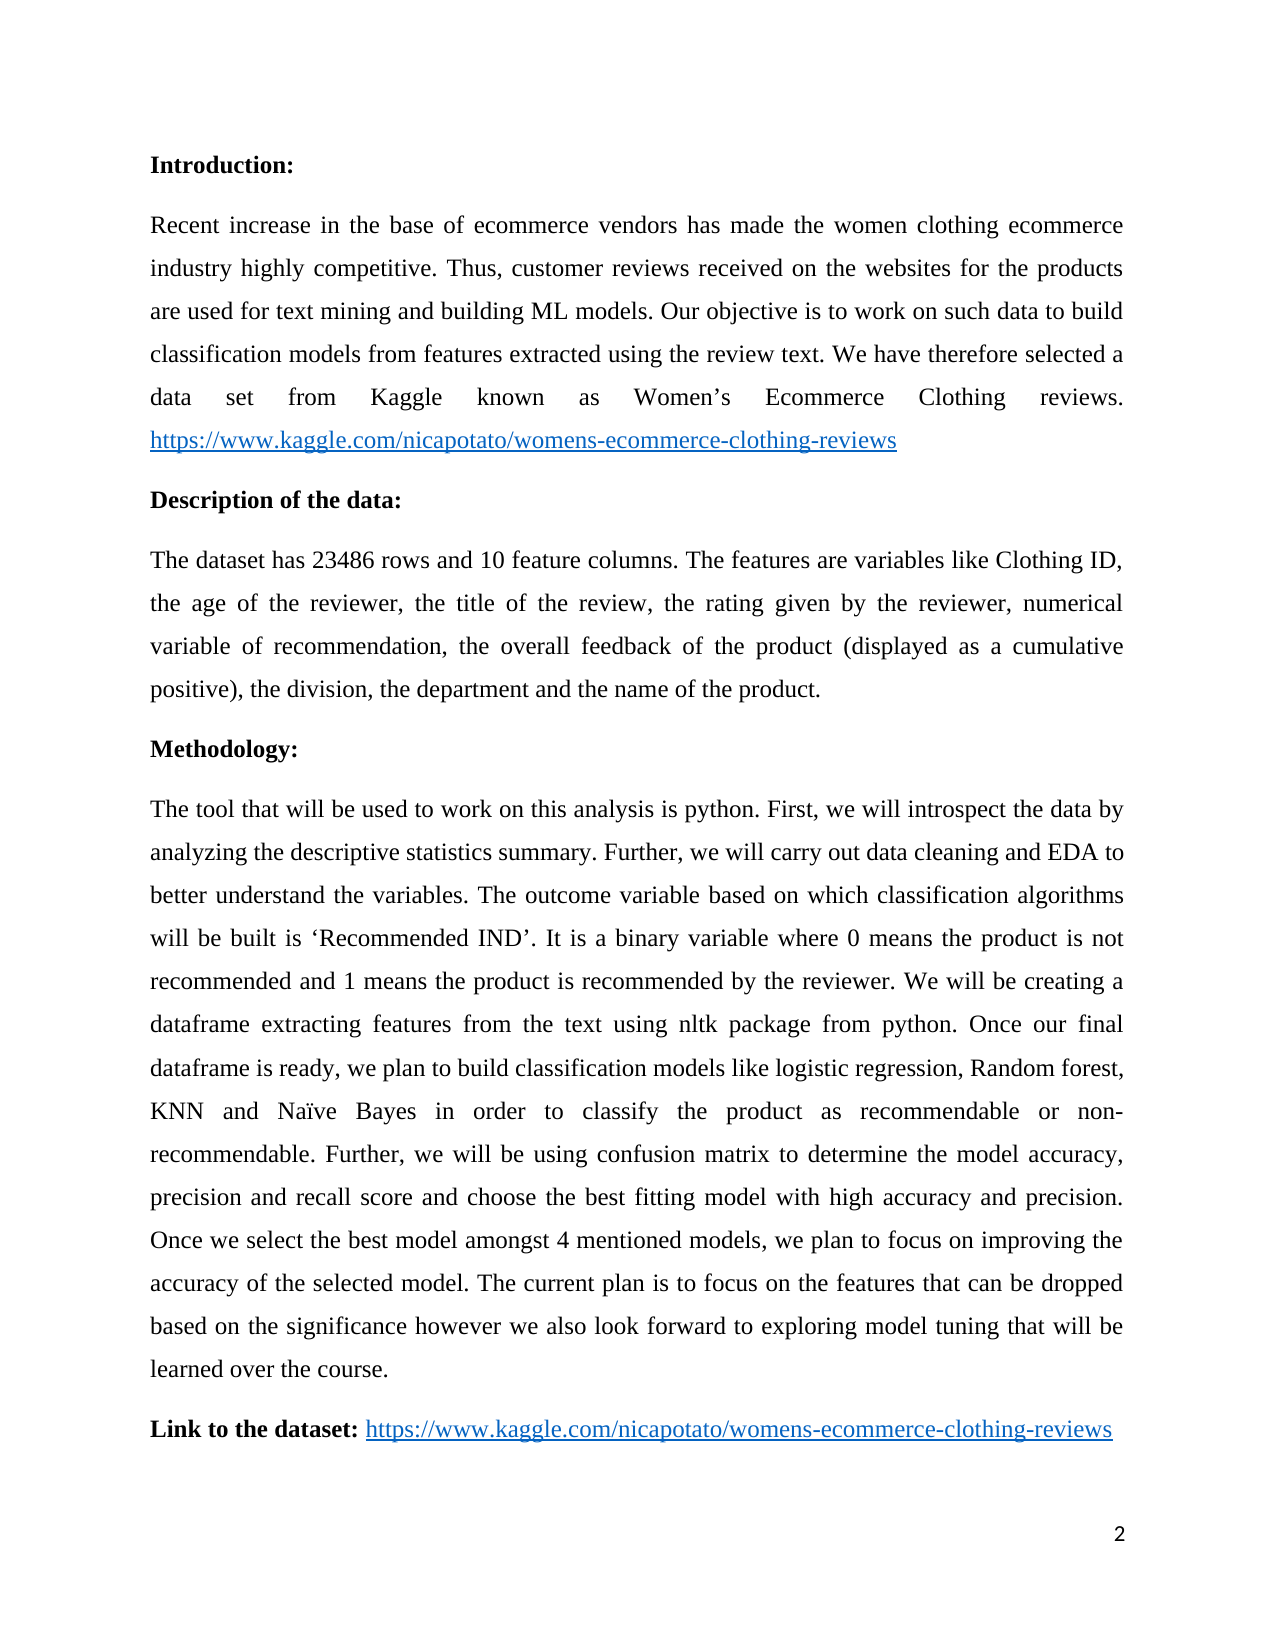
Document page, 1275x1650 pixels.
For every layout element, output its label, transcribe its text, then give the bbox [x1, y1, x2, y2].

text The tool that will be used to work on this analysis is python. First, we will introspect the data by analyzing the descriptive statistics summary. Further, we will carry out data cleaning and EDA to better understand the variables. The outcome variable based on which classification algorithms will be built is ‘Recommended IND’. It is a binary variable where 0 means the product is not recommended and 1 means the product is recommended by the reviewer. We will be creating a dataframe extracting features from the text using nltk package from python. Once our final dataframe is ready, we plan to build classification models like logistic regression, Random forest, KNN and Naïve Bayes in order to classify the product as recommendable or non-recommendable. Further, we will be using confusion matrix to determine the model accuracy, precision and recall score and choose the best fitting model with high accuracy and precision. Once we select the best model amongst 4 mentioned models, we plan to focus on improving the accuracy of the selected model. The current plan is to focus on the features that can be dropped based on the significance however we also look forward to exploring model tuning that will be learned over the course. [150, 794, 1125, 1383]
text Link to the dataset: https://www.kaggle.com/nicapotato/womens-ecommerce-clothing-reviews [150, 1414, 1125, 1443]
text Methodology: [150, 734, 1125, 763]
text Description of the data: [150, 485, 1125, 514]
text Introduction: [150, 150, 1125, 179]
text The dataset has 23486 rows and 10 feature columns. The features are variables like Clothing ID, the age of the reviewer, the title of the review, the rating given by the reviewer, numerical variable of recommendation, the overall feedback of the product (displayed as a cumulative positive), the division, the department and the name of the product. [150, 545, 1125, 703]
text Recent increase in the base of ecommerce vendors has made the women clothing ecommerce industry highly competitive. Thus, customer reviews received on the websites for the products are used for text mining and building ML models. Our objective is to work on such data to build classification models from features extracted using the review text. We have therefore selected a data set from Kaggle known as Women’s Ecommerce Clothing reviews. https://www.kaggle.com/nicapotato/womens-ecommerce-clothing-reviews [150, 210, 1125, 454]
